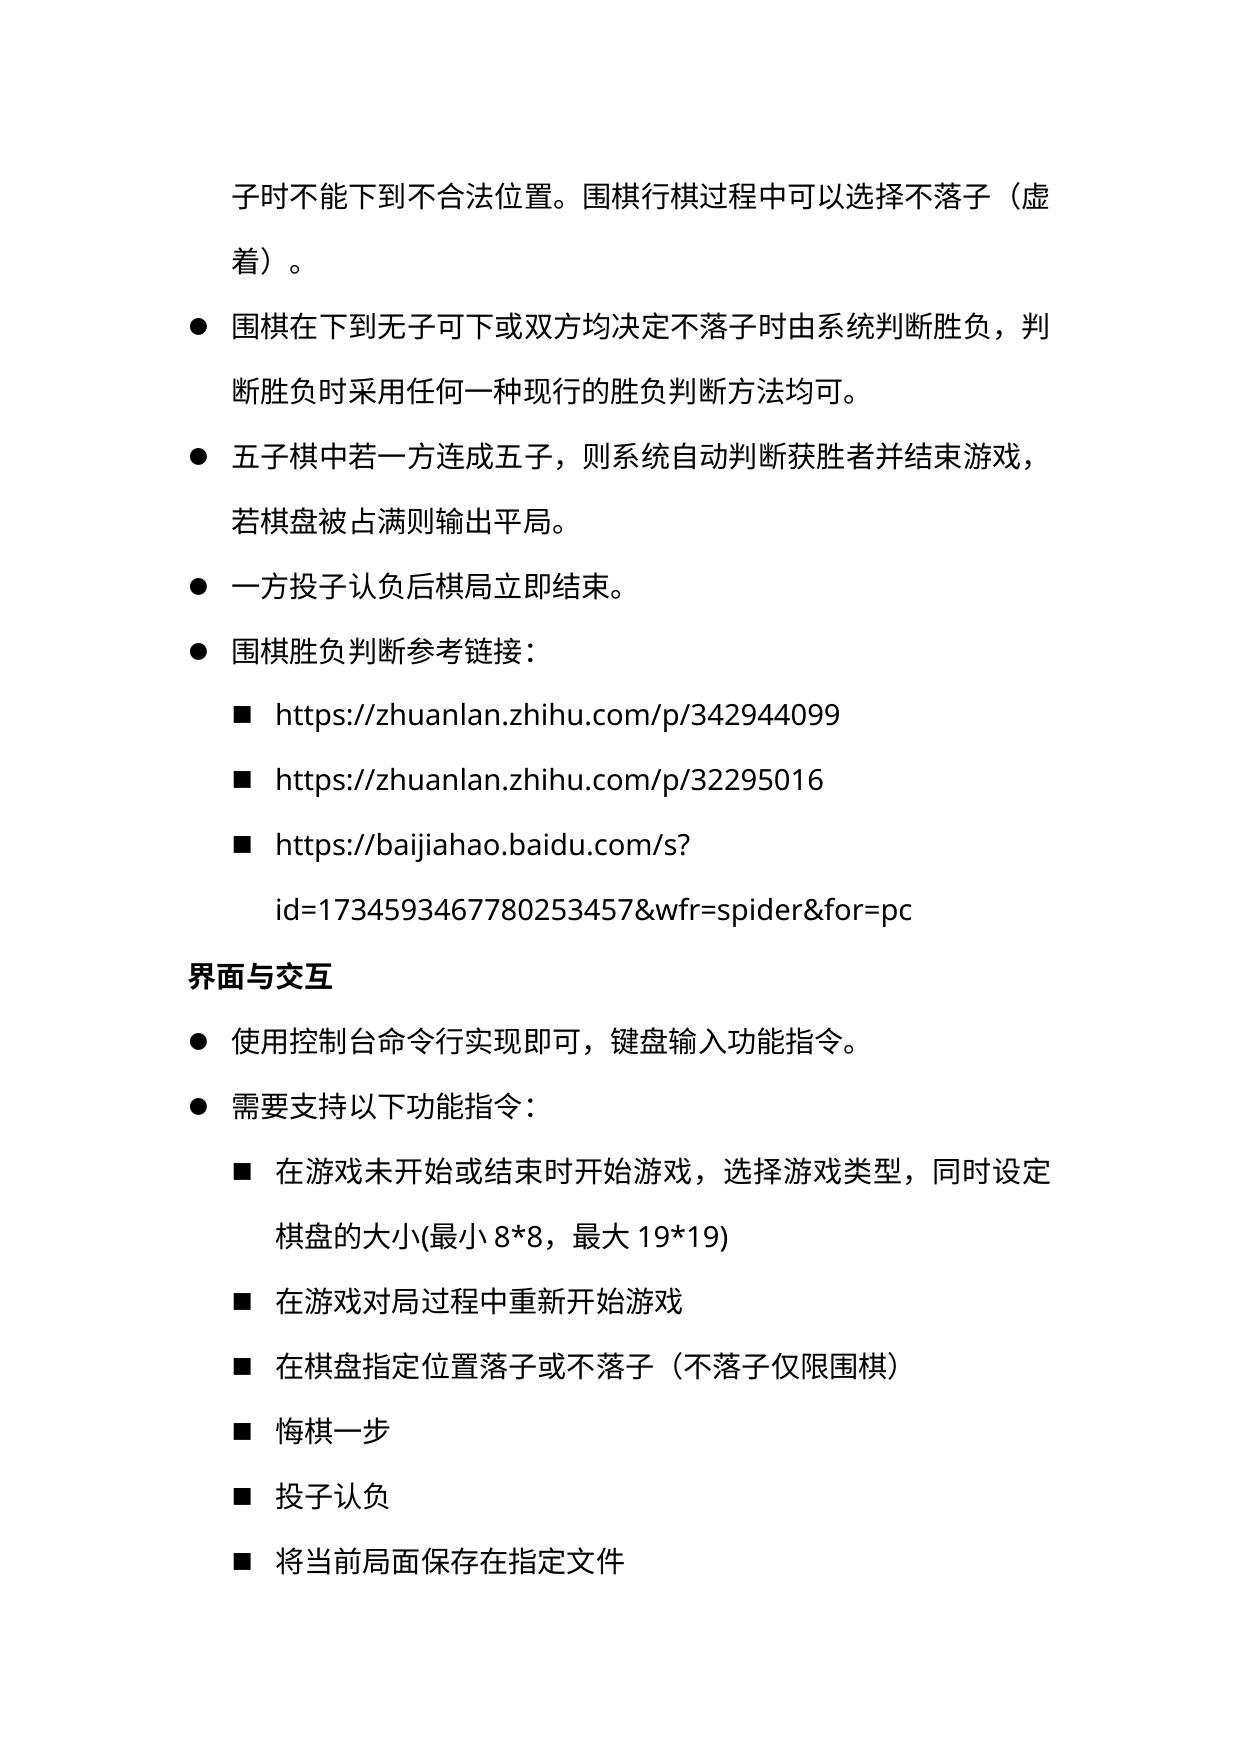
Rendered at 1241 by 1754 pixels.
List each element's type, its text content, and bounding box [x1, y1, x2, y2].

text 界面与交互 [187, 942, 1053, 1007]
list 投子认负 [231, 1462, 1053, 1527]
list 将当前局面保存在指定文件 [231, 1527, 1053, 1592]
list https://baijiahao.baidu.com/s?id=1734593467780253457&wfr=spider&for=pc [231, 812, 1053, 942]
list 悔棋一步 [231, 1397, 1053, 1462]
list 在游戏未开始或结束时开始游戏，选择游戏类型，同时设定棋盘的大小(最小8*8，最大19*19) [231, 1137, 1053, 1267]
list 在游戏对局过程中重新开始游戏 [231, 1267, 1053, 1332]
list 围棋胜负判断参考链接： [187, 617, 1053, 682]
list https://zhuanlan.zhihu.com/p/342944099 [231, 682, 1053, 747]
list 一方投子认负后棋局立即结束。 [187, 552, 1053, 617]
list 需要支持以下功能指令： [187, 1072, 1053, 1137]
list 五子棋中若一方连成五子，则系统自动判断获胜者并结束游戏，若棋盘被占满则输出平局。 [187, 422, 1053, 552]
list 在棋盘指定位置落子或不落子（不落子仅限围棋） [231, 1332, 1053, 1397]
list 使用控制台命令行实现即可，键盘输入功能指令。 [187, 1007, 1053, 1072]
list 围棋在下到无子可下或双方均决定不落子时由系统判断胜负，判断胜负时采用任何一种现行的胜负判断方法均可。 [187, 292, 1053, 422]
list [187, 162, 1053, 292]
list https://zhuanlan.zhihu.com/p/32295016 [231, 747, 1053, 812]
